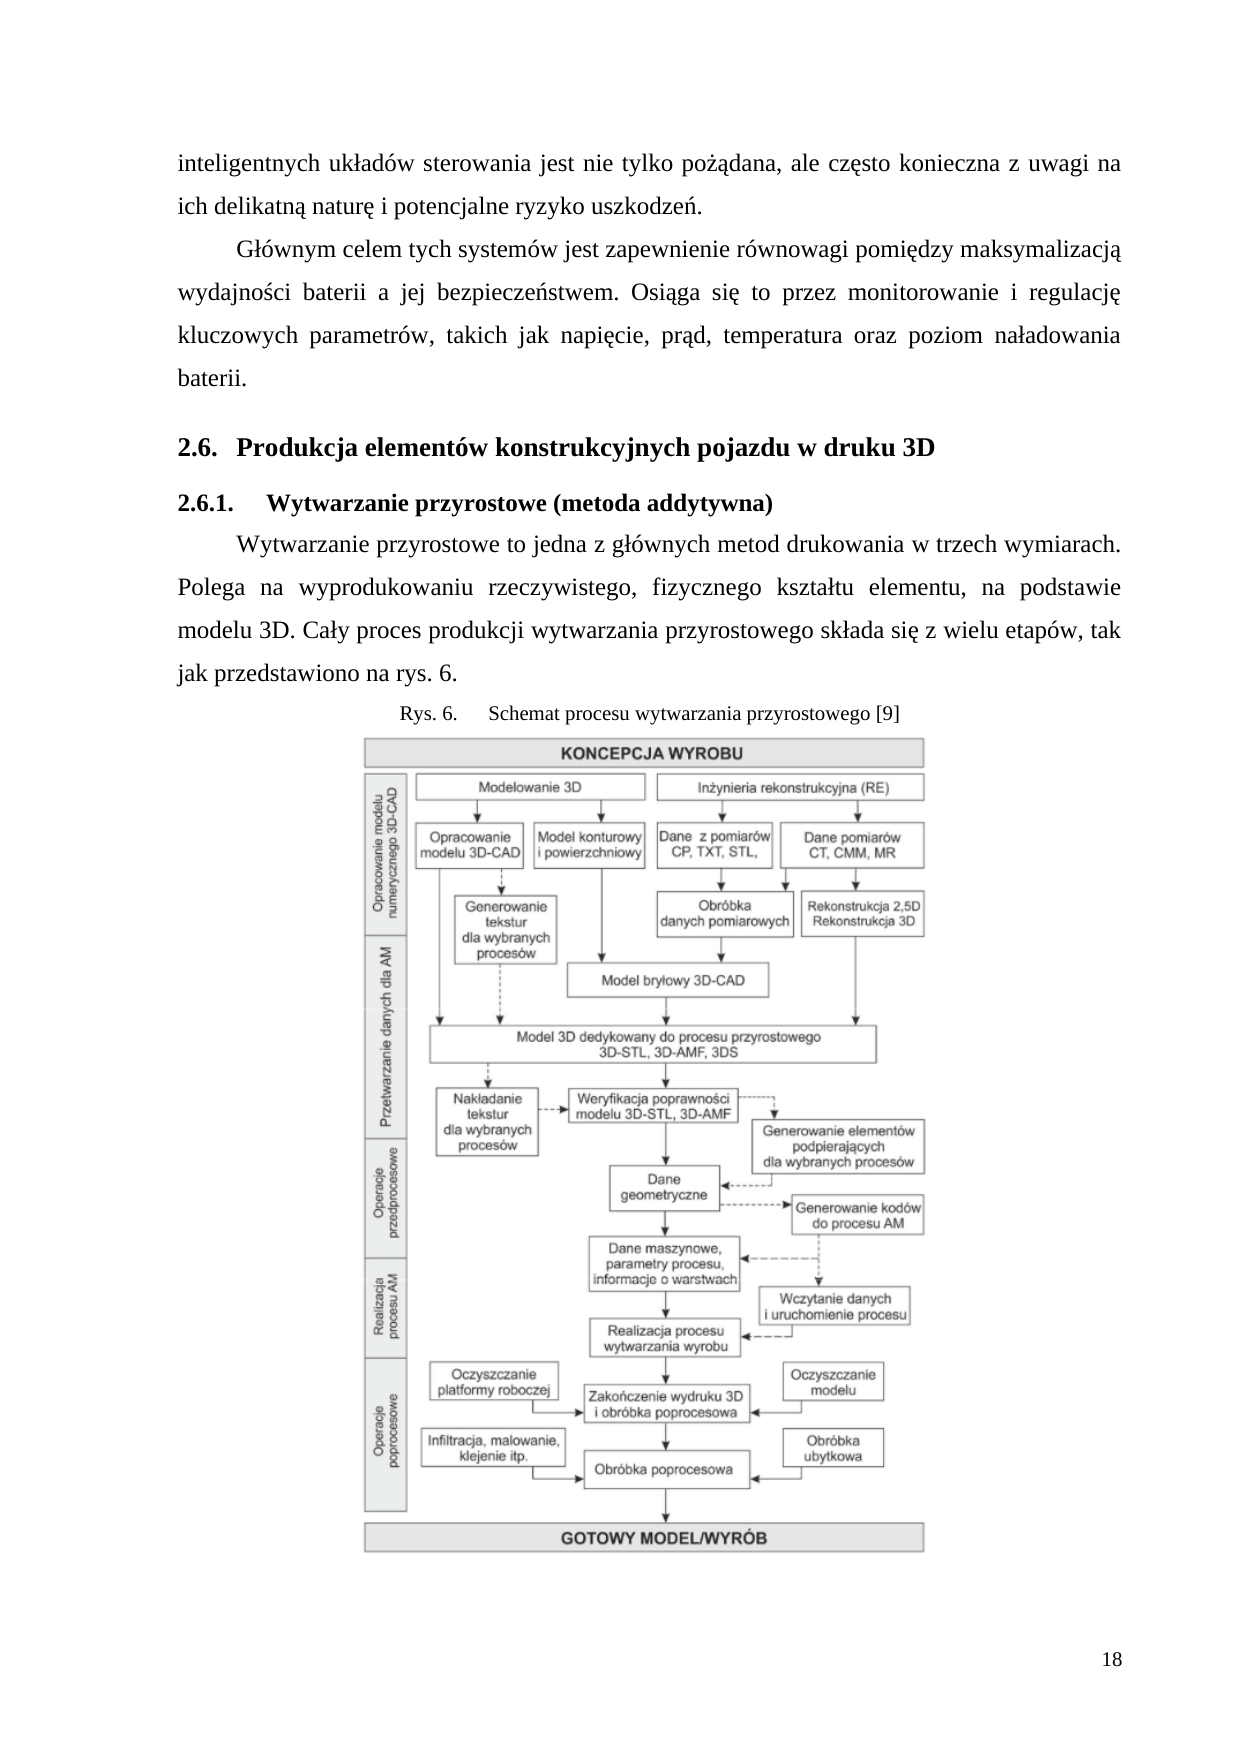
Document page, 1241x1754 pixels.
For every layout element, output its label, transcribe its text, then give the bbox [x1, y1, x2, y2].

text Produkcja elementów konstrukcyjnych pojazdu w druku 3D [177, 431, 1122, 463]
picture [358, 732, 927, 1556]
text Wytwarzanie przyrostowe to jedna z głównych metod drukowania w trzech wymiarach. Polega na wyprodukowaniu rzeczywistego, fizycznego kształtu elementu, na podstawie modelu 3D. Cały proces produkcji wytwarzania przyrostowego składa się z wielu etapów, tak jak przedstawiono na rys. 6. [177, 529, 1122, 687]
text Schemat procesu wytwarzania przyrostowego [9] [177, 701, 1122, 725]
text Wytwarzanie przyrostowe (metoda addytywna) [177, 488, 1122, 516]
text Głównym celem tych systemów jest zapewnienie równowagi pomiędzy maksymalizacją wydajności baterii a jej bezpieczeństwem. Osiąga się to przez monitorowanie i regulację kluczowych parametrów, takich jak napięcie, prąd, temperatura oraz poziom naładowania baterii. [177, 234, 1122, 392]
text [177, 148, 1122, 219]
